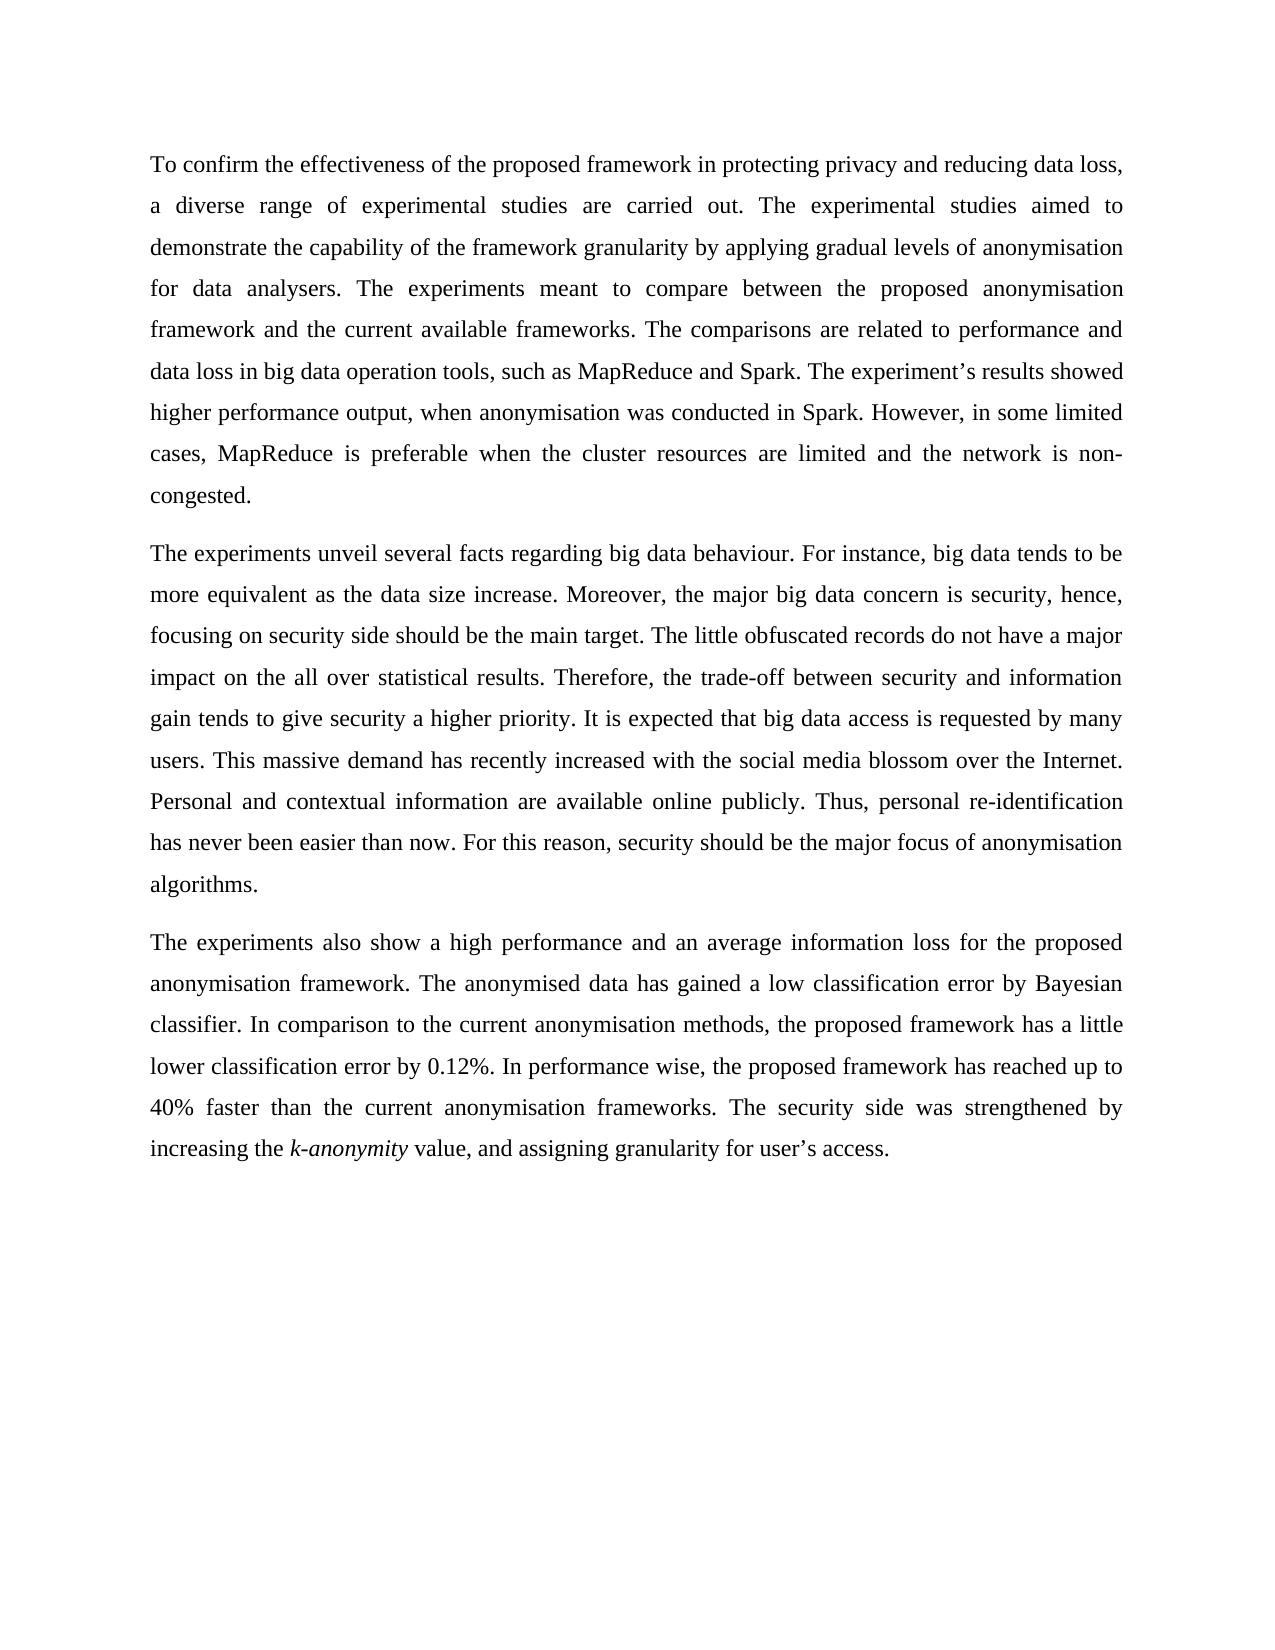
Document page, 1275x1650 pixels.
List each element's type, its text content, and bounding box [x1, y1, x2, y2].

text The experiments also show a high performance and an average information loss for the proposed anonymisation framework. The anonymised data has gained a low classification error by Bayesian classifier. In comparison to the current anonymisation methods, the proposed framework has a little lower classification error by 0.12%. In performance wise, the proposed framework has reached up to 40% faster than the current anonymisation frameworks. The security side was strengthened by increasing the k-anonymity value, and assigning granularity for user’s access. [150, 928, 1125, 1162]
text To confirm the effectiveness of the proposed framework in protecting privacy and reducing data loss, a diverse range of experimental studies are carried out. The experimental studies aimed to demonstrate the capability of the framework granularity by applying gradual levels of anonymisation for data analysers. The experiments meant to compare between the proposed anonymisation framework and the current available frameworks. The comparisons are related to performance and data loss in big data operation tools, such as MapReduce and Spark. The experiment’s results showed higher performance output, when anonymisation was conducted in Spark. However, in some limited cases, MapReduce is preferable when the cluster resources are limited and the network is non-congested. [150, 150, 1125, 508]
text The experiments unveil several facts regarding big data behaviour. For instance, big data tends to be more equivalent as the data size increase. Moreover, the major big data concern is security, hence, focusing on security side should be the main target. The little obfuscated records do not have a major impact on the all over statistical results. Therefore, the trade-off between security and information gain tends to give security a higher priority. It is expected that big data access is requested by many users. This massive demand has recently increased with the social media blossom over the Internet. Personal and contextual information are available online publicly. Thus, personal re-identification has never been easier than now. For this reason, security should be the major focus of anonymisation algorithms. [150, 539, 1125, 897]
